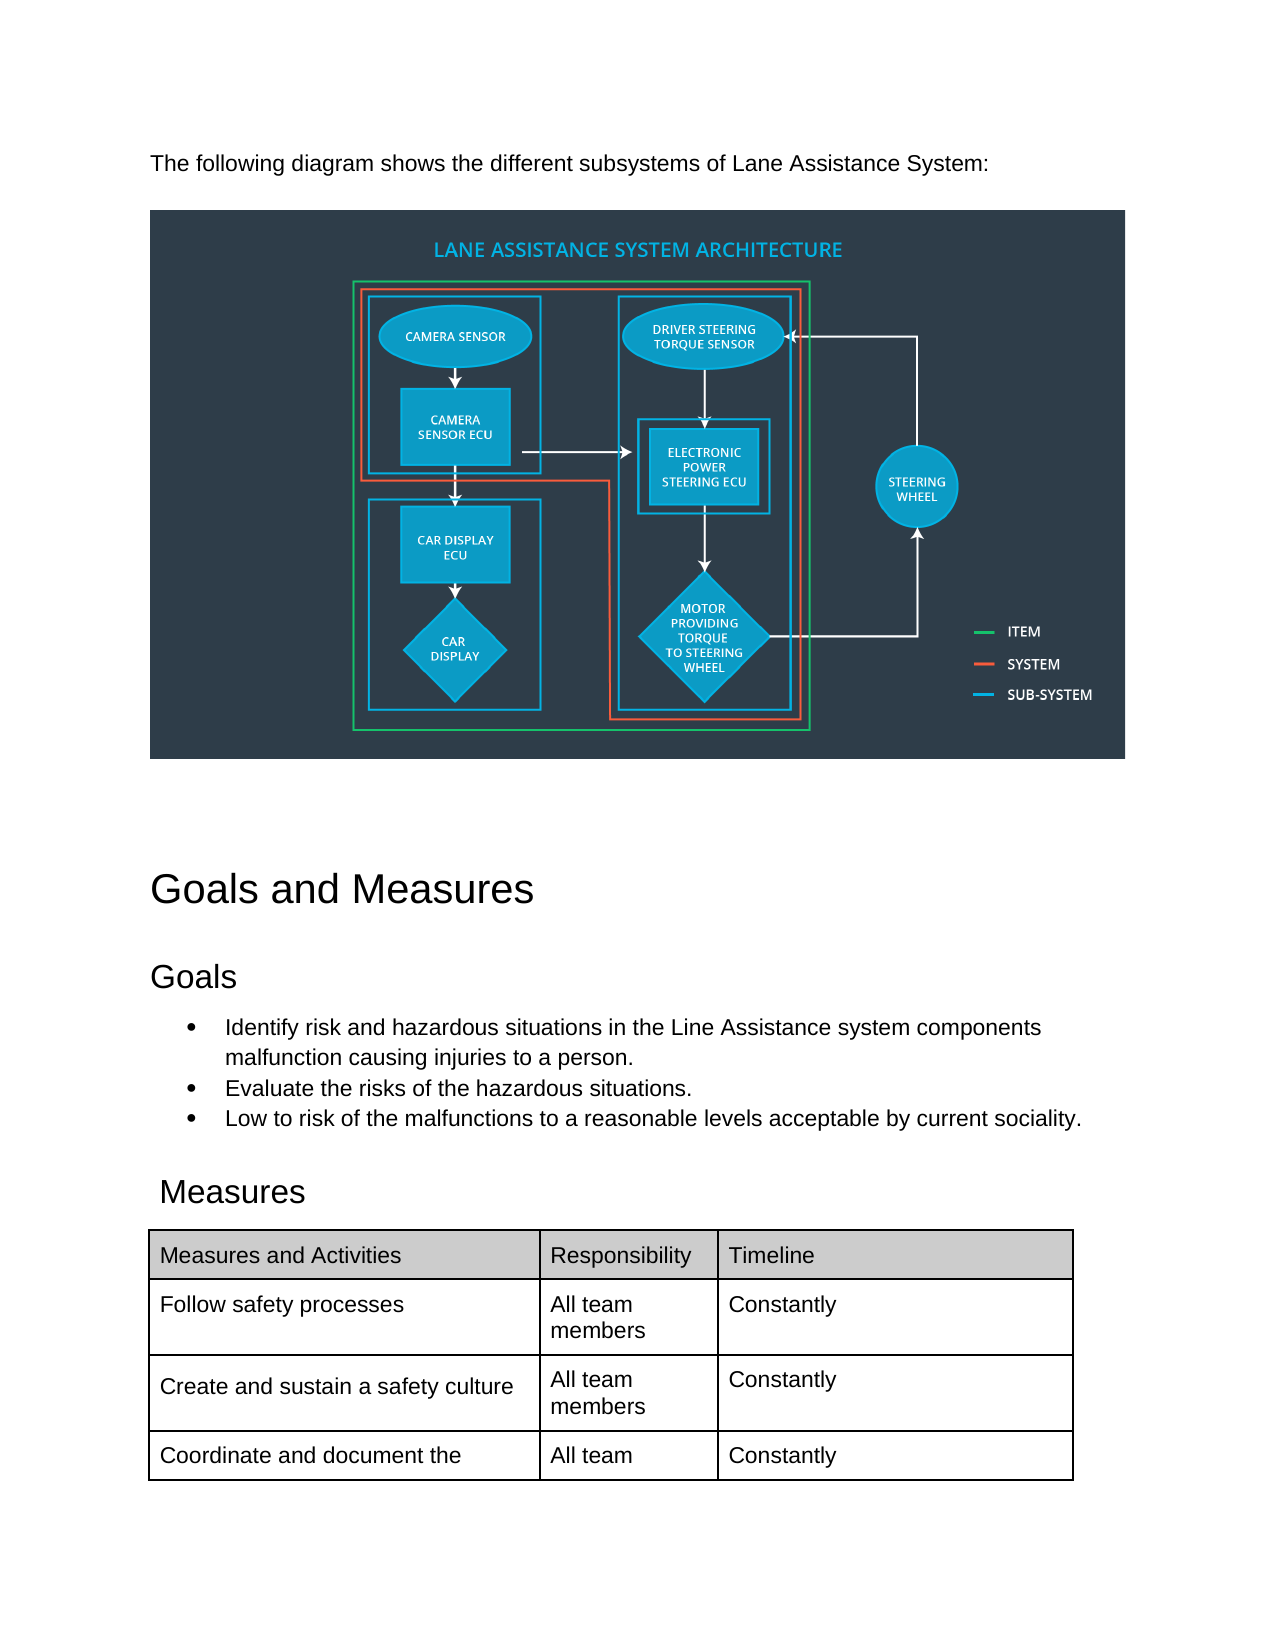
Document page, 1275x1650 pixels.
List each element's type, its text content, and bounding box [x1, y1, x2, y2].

list Evaluate the risks of the hazardous situations. [187, 1074, 1125, 1101]
text The following diagram shows the different subsystems of Lane Assistance System: [150, 150, 1125, 176]
table_cell Constantly [719, 1356, 1072, 1429]
table_cell All team members [541, 1432, 717, 1479]
subtitle Goals [150, 957, 1125, 996]
list Low to risk of the malfunctions to a reasonable levels acceptable by current sociality. [187, 1105, 1125, 1131]
list Identify risk and hazardous situations in the Line Assistance system components malfunction causing injuries to a person. [187, 1014, 1125, 1071]
table_cell Create and sustain a safety culture [150, 1356, 539, 1429]
table_cell Follow safety processes [150, 1280, 539, 1354]
table_header Timeline [719, 1231, 1072, 1278]
subtitle Measures [150, 1172, 1125, 1211]
table_cell All team members [541, 1356, 717, 1429]
table_header Measures and Activities [150, 1231, 539, 1278]
table_cell All team members [541, 1280, 717, 1354]
picture [150, 210, 1125, 759]
table_cell Constantly [719, 1280, 1072, 1354]
table_cell Coordinate and document the planned safety activities [150, 1432, 539, 1479]
subtitle Goals and Measures [150, 865, 1125, 913]
table_header Responsibility [541, 1231, 717, 1278]
table_cell Constantly [719, 1432, 1072, 1479]
